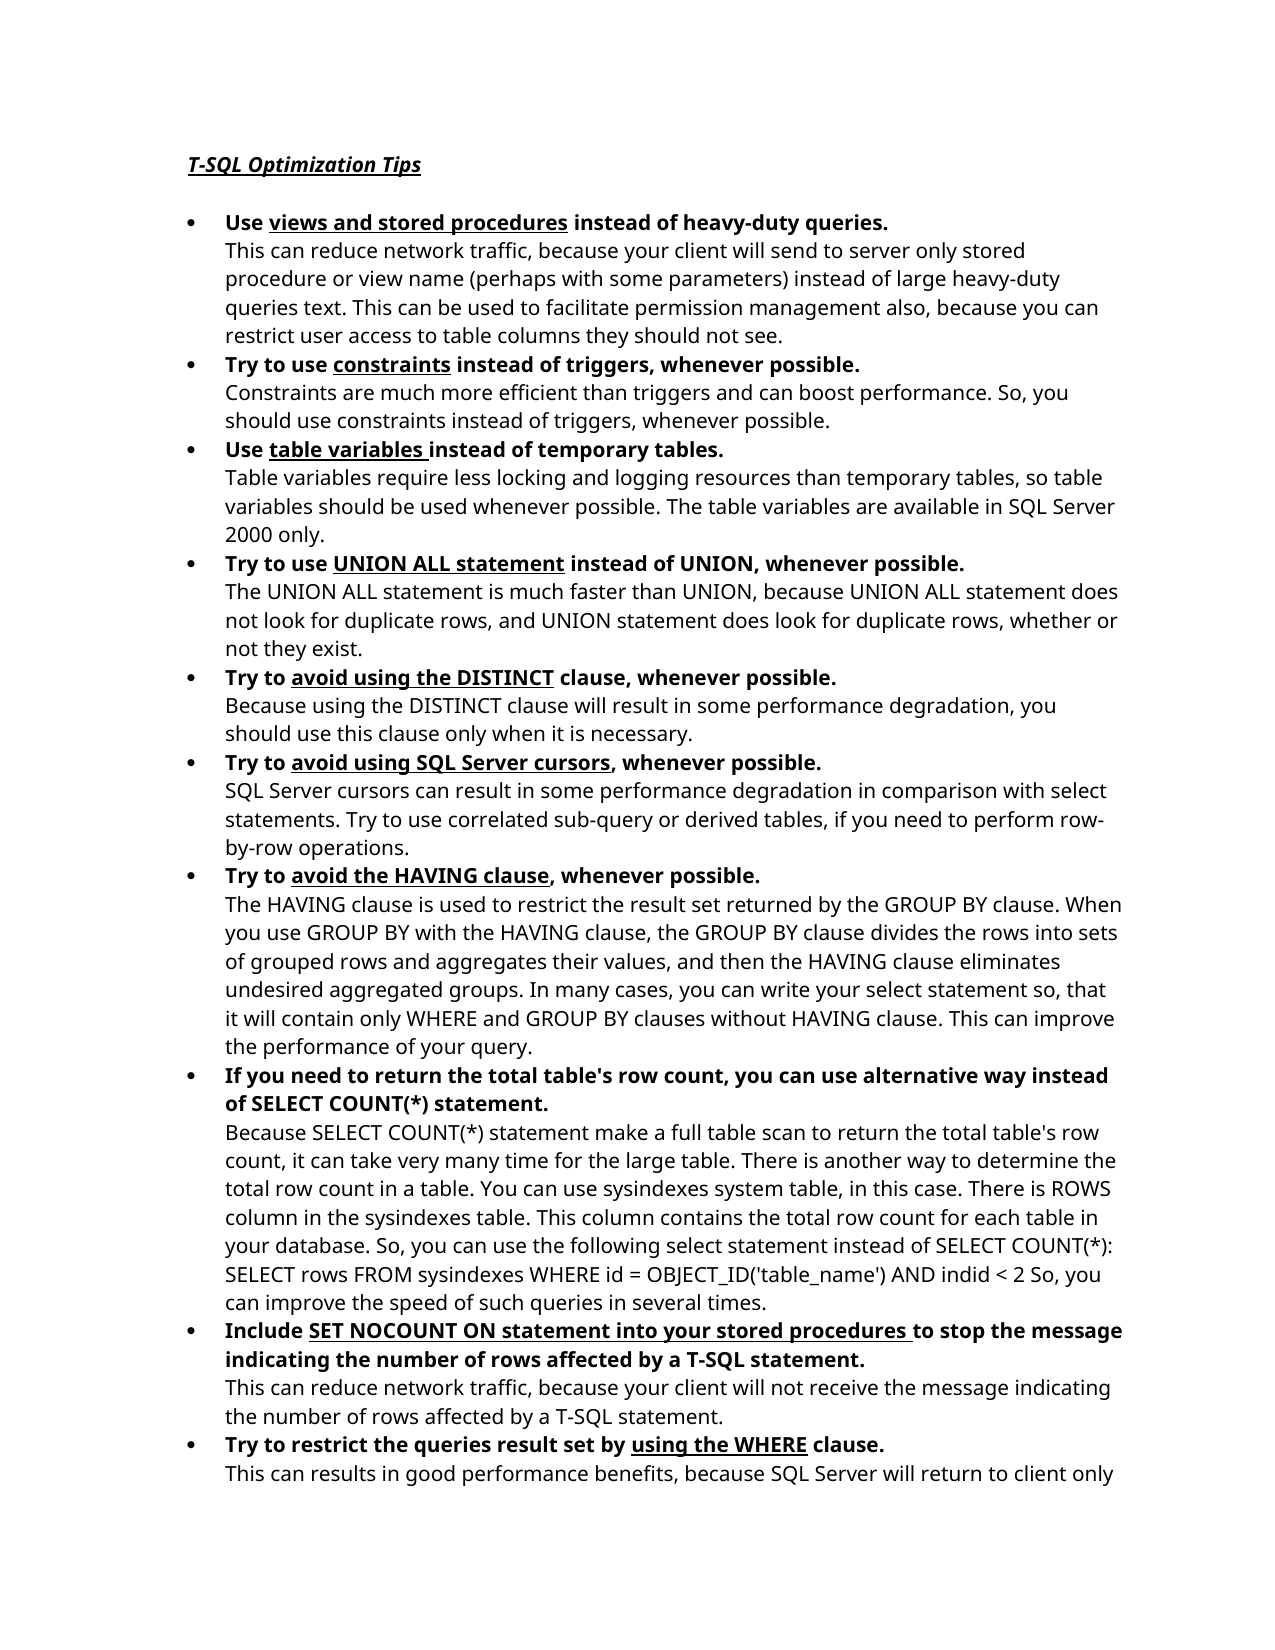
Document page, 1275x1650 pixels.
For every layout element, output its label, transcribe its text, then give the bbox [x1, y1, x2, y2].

list Use views and stored procedures instead of heavy-duty queries. This can reduce network traffic, because your client will send to server only stored procedure or view name (perhaps with some parameters) instead of large heavy-duty queries text. This can be used to facilitate permission management also, because you can restrict user access to table columns they should not see. [187, 208, 1125, 350]
list Try to use UNION ALL statement instead of UNION, whenever possible. The UNION ALL statement is much faster than UNION, because UNION ALL statement does not look for duplicate rows, and UNION statement does look for duplicate rows, whether or not they exist. [187, 549, 1125, 663]
list Try to use constraints instead of triggers, whenever possible. Constraints are much more efficient than triggers and can boost performance. So, you should use constraints instead of triggers, whenever possible. [187, 350, 1125, 435]
list Try to avoid using SQL Server cursors, whenever possible. SQL Server cursors can result in some performance degradation in comparison with select statements. Try to use correlated sub-query or derived tables, if you need to perform row-by-row operations. [187, 748, 1125, 862]
subtitle T-SQL Optimization Tips [150, 150, 1125, 178]
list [187, 1430, 1125, 1487]
list Include SET NOCOUNT ON statement into your stored procedures to stop the message indicating the number of rows affected by a T-SQL statement. This can reduce network traffic, because your client will not receive the message indicating the number of rows affected by a T-SQL statement. [187, 1317, 1125, 1430]
list Try to avoid the HAVING clause, whenever possible. The HAVING clause is used to restrict the result set returned by the GROUP BY clause. When you use GROUP BY with the HAVING clause, the GROUP BY clause divides the rows into sets of grouped rows and aggregates their values, and then the HAVING clause eliminates undesired aggregated groups. In many cases, you can write your select statement so, that it will contain only WHERE and GROUP BY clauses without HAVING clause. This can improve the performance of your query. [187, 862, 1125, 1061]
list If you need to return the total table's row count, you can use alternative way instead of SELECT COUNT(*) statement. Because SELECT COUNT(*) statement make a full table scan to return the total table's row count, it can take very many time for the large table. There is another way to determine the total row count in a table. You can use sysindexes system table, in this case. There is ROWS column in the sysindexes table. This column contains the total row count for each table in your database. So, you can use the following select statement instead of SELECT COUNT(*): SELECT rows FROM sysindexes WHERE id = OBJECT_ID('table_name') AND indid < 2 So, you can improve the speed of such queries in several times. [187, 1061, 1125, 1317]
list Use table variables instead of temporary tables. Table variables require less locking and logging resources than temporary tables, so table variables should be used whenever possible. The table variables are available in SQL Server 2000 only. [187, 435, 1125, 549]
list Try to avoid using the DISTINCT clause, whenever possible. Because using the DISTINCT clause will result in some performance degradation, you should use this clause only when it is necessary. [187, 663, 1125, 748]
